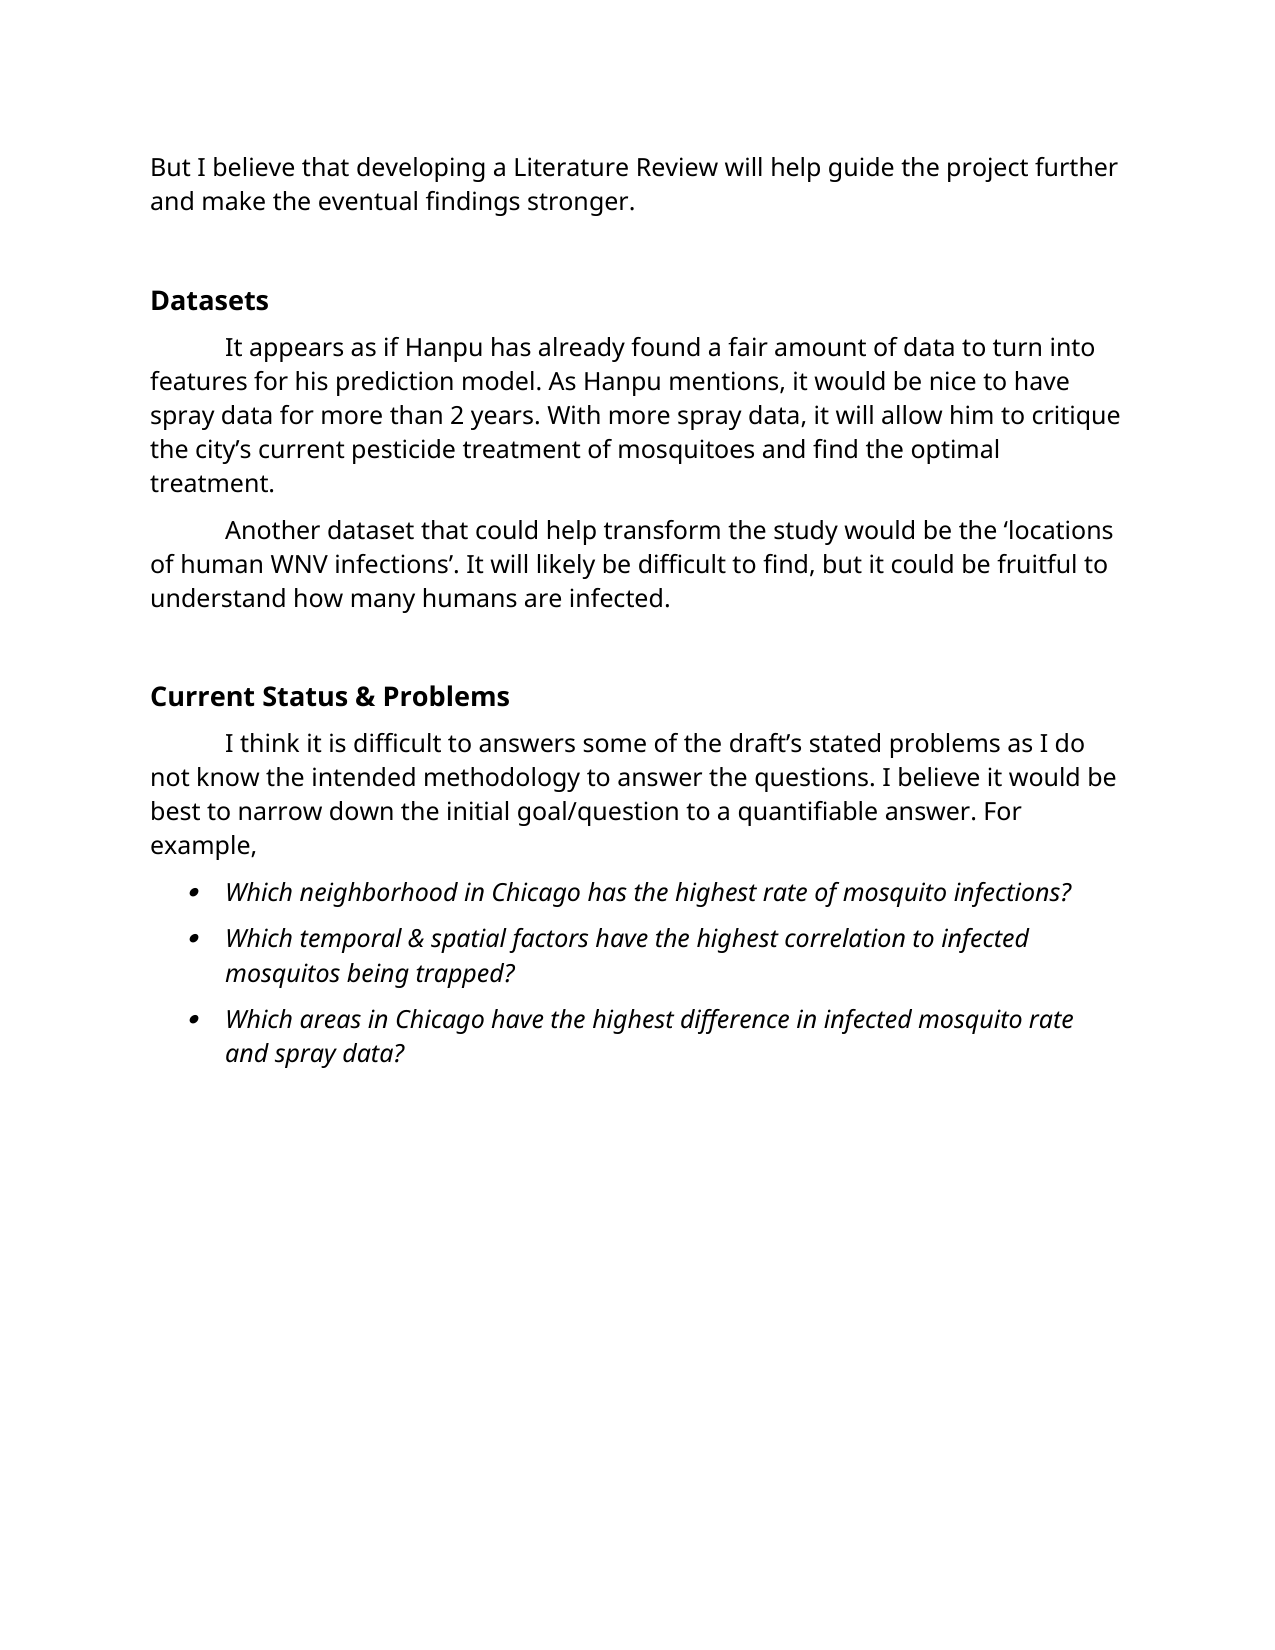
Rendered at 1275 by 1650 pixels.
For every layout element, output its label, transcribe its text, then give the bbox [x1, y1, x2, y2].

list Which temporal & spatial factors have the highest correlation to infected mosquitos being trapped? [187, 921, 1125, 989]
subtitle Datasets [150, 281, 1125, 318]
text It appears as if Hanpu has already found a fair amount of data to turn into features for his prediction model. As Hanpu mentions, it would be nice to have spray data for more than 2 years. With more spray data, it will allow him to critique the city’s current pesticide treatment of mosquitoes and find the optimal treatment. [150, 329, 1125, 500]
text I think it is difficult to answers some of the draft’s stated problems as I do not know the intended methodology to answer the questions. I believe it would be best to narrow down the initial goal/question to a quantifiable answer. For example, [150, 726, 1125, 862]
list Which neighborhood in Chicago has the highest rate of mosquito infections? [187, 874, 1125, 909]
text Another dataset that could help transform the study would be the ‘locations of human WNV infections’. It will likely be difficult to find, but it could be fruitful to understand how many humans are infected. [150, 512, 1125, 614]
subtitle Current Status & Problems [150, 678, 1125, 714]
list Which areas in Chicago have the highest difference in infected mosquito rate and spray data? [187, 1002, 1125, 1070]
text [150, 150, 1125, 218]
